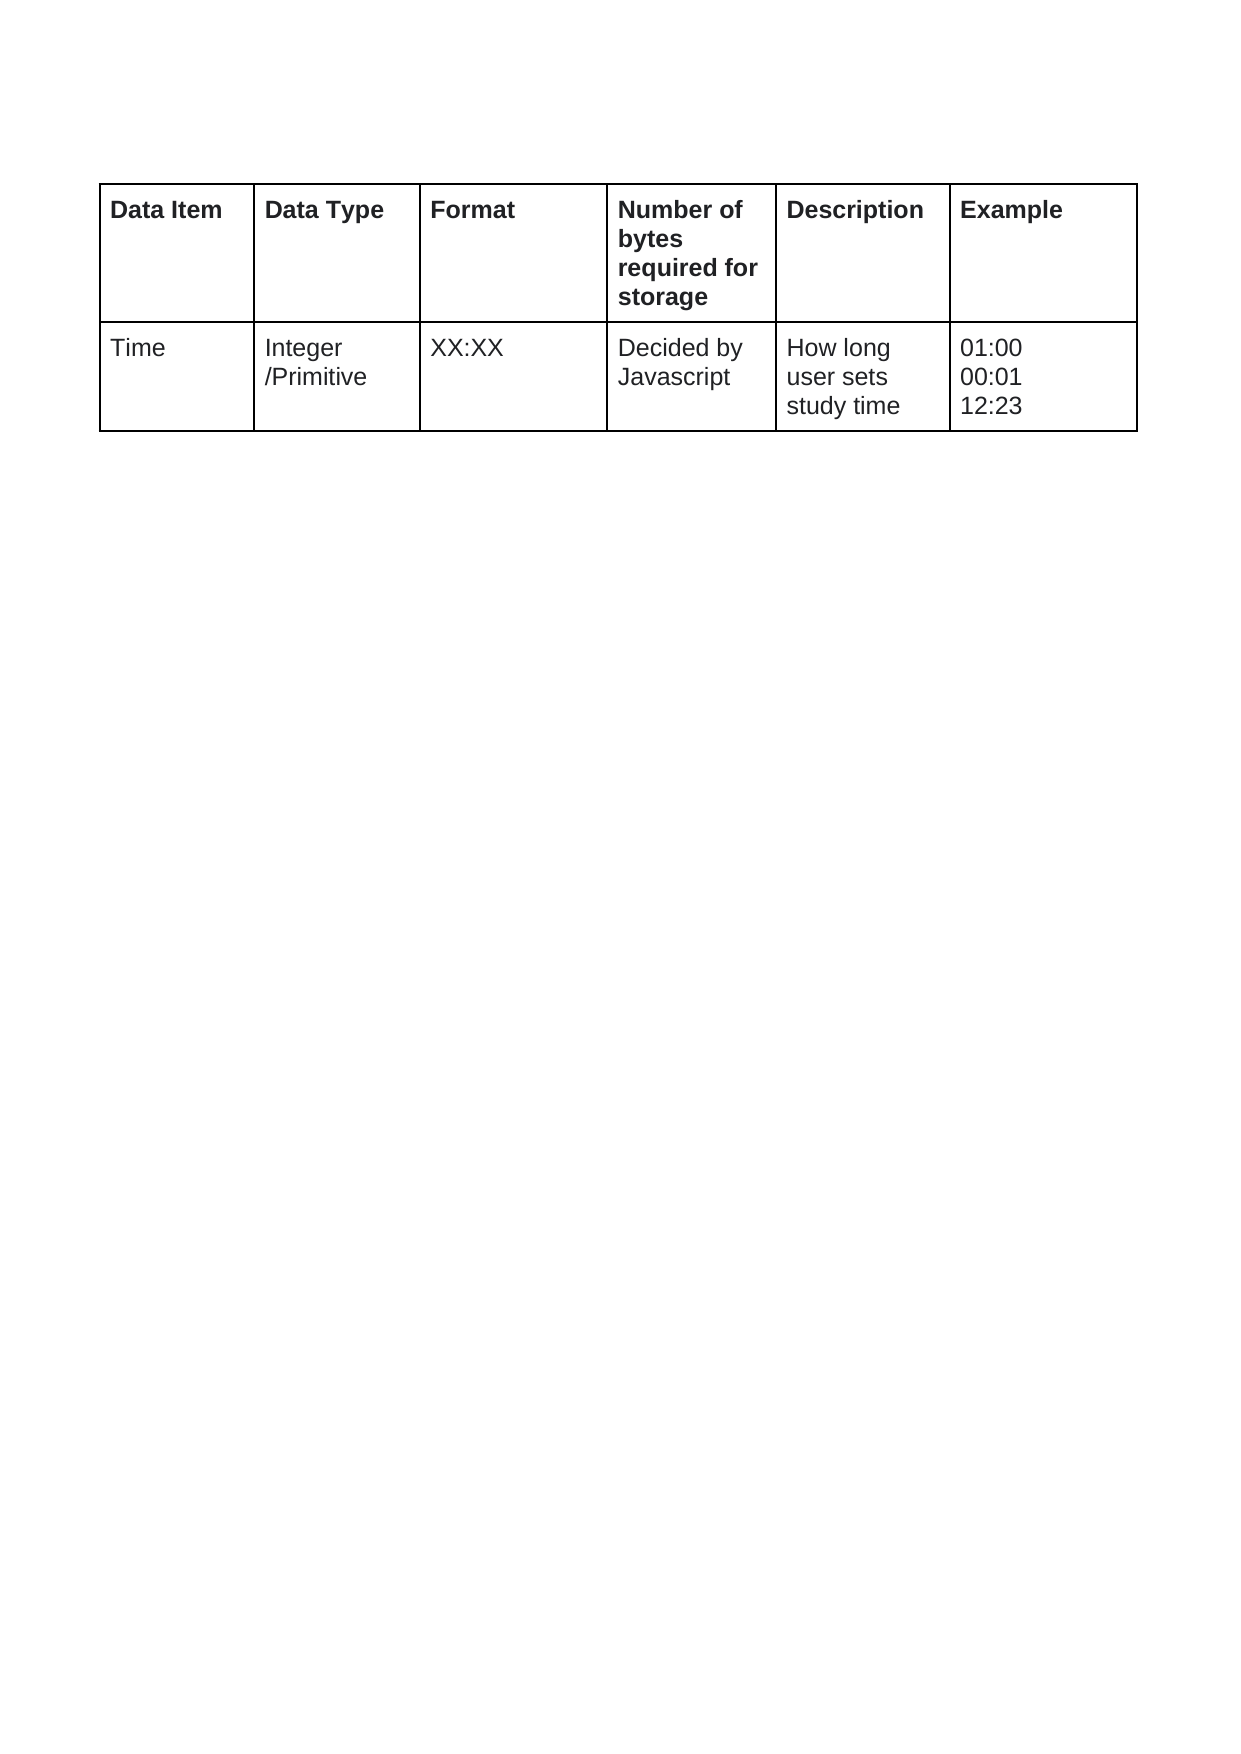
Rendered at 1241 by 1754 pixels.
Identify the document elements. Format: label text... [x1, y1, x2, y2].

table_header Data Type [255, 185, 419, 321]
table_header Number of bytes required for storage [608, 185, 775, 321]
table_cell 01:00 00:01 12:23 [951, 323, 1136, 430]
table_cell How long user sets study time [777, 323, 949, 430]
table_header Example [951, 185, 1136, 321]
table_cell Integer /Primitive [255, 323, 419, 430]
table_header Format [421, 185, 606, 321]
table_cell Decided by Javascript [608, 323, 775, 430]
table_cell XX:XX [421, 323, 606, 430]
table_header Description [777, 185, 949, 321]
table_header Data Item [101, 185, 253, 321]
table_cell Time [101, 323, 253, 430]
